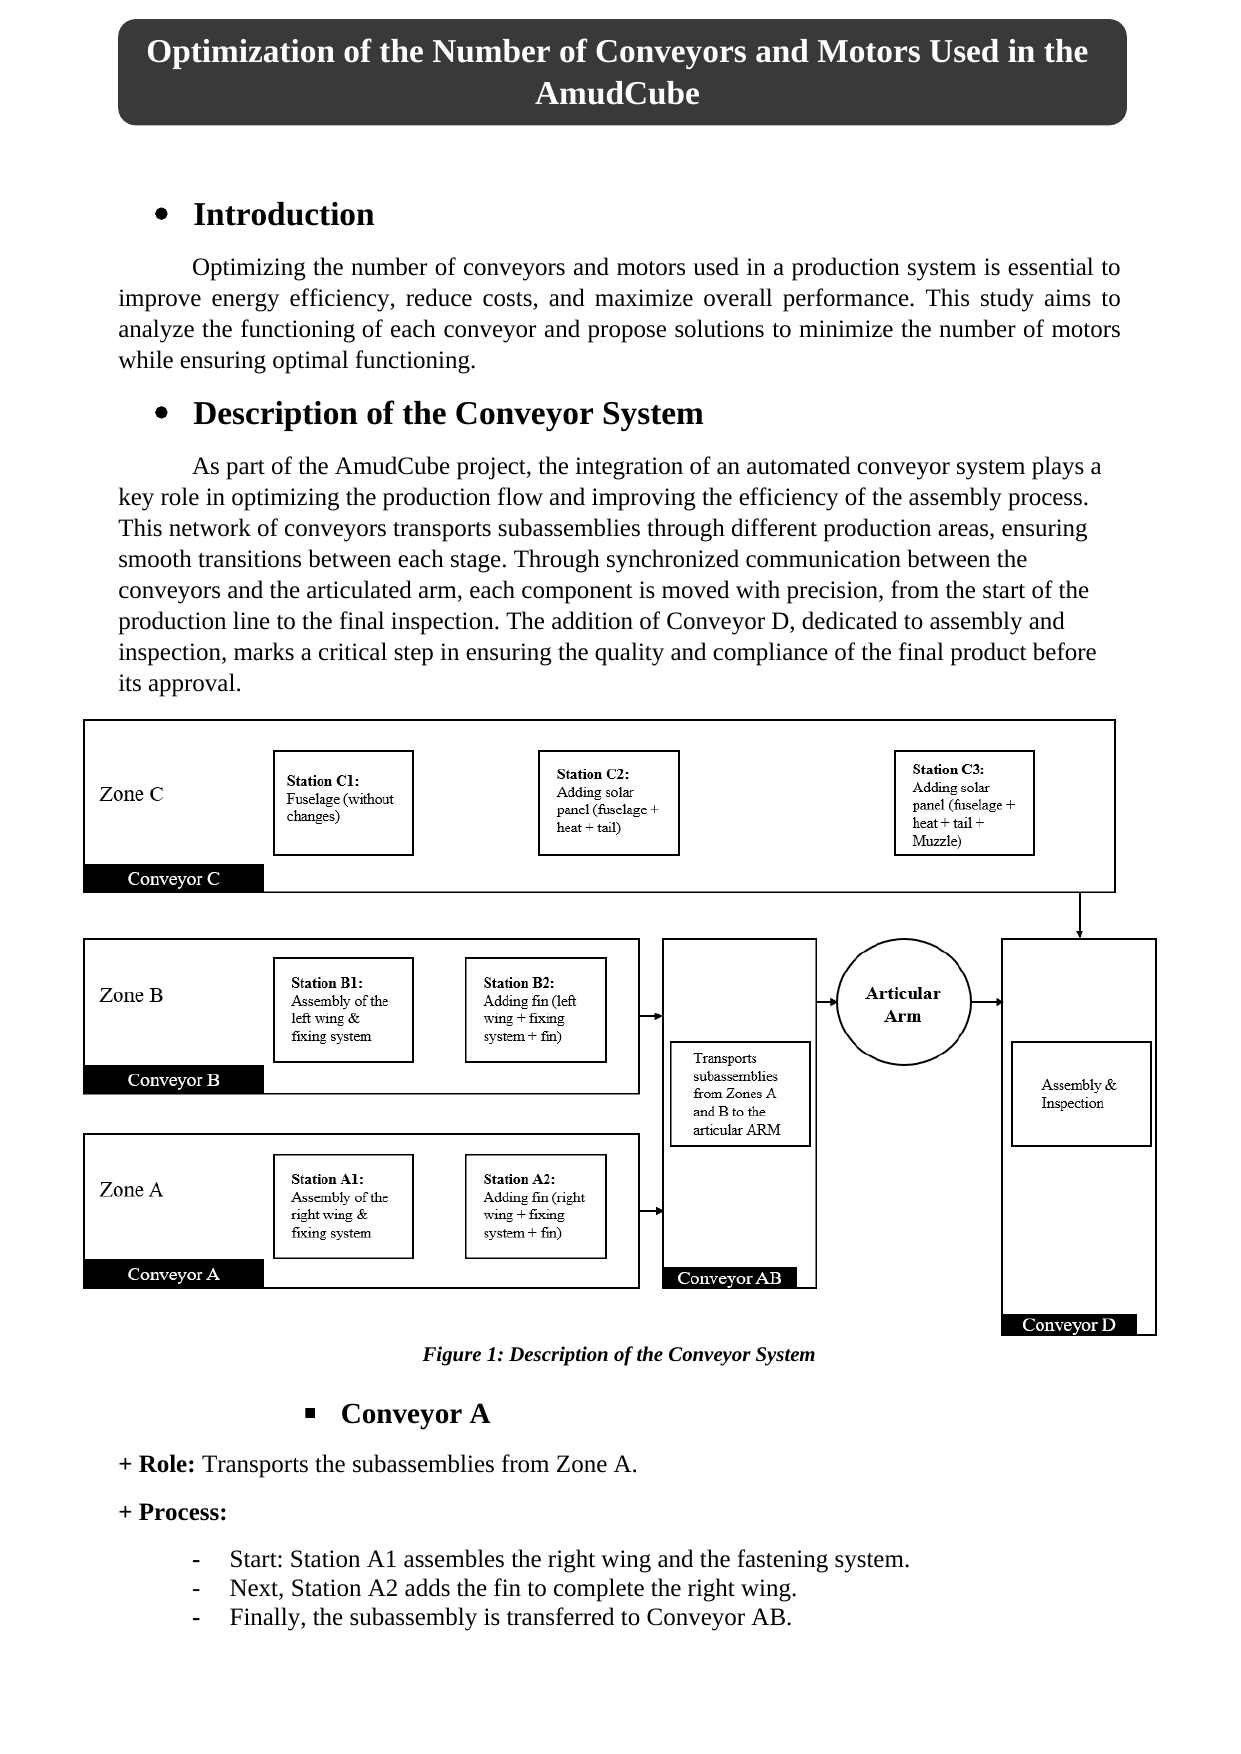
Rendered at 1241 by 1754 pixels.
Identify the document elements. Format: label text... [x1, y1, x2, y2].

text As part of the AmudCube project, the integration of an automated conveyor system plays a key role in optimizing the production flow and improving the efficiency of the assembly process. This network of conveyors transports subassemblies through different production areas, ensuring smooth transitions between each stage. Through synchronized communication between the conveyors and the articulated arm, each component is moved with precision, from the start of the production line to the final inspection. The addition of Conveyor D, dedicated to assembly and inspection, marks a critical step in ensuring the quality and compliance of the final product before its approval. [118, 451, 1122, 697]
list Next, Station A2 adds the fin to complete the right wing. [192, 1573, 1122, 1602]
text Optimizing the number of conveyors and motors used in a production system is essential to improve energy efficiency, reduce costs, and maximize overall performance. This study aims to analyze the functioning of each conveyor and propose solutions to minimize the number of motors while ensuring optimal functioning. [118, 252, 1122, 374]
list Conveyor A [303, 1378, 1122, 1430]
text + Process: [118, 1497, 1122, 1526]
list Finally, the subassembly is transferred to Conveyor AB. [192, 1602, 1122, 1631]
text + Role: Transports the subassemblies from Zone A. [118, 1449, 1122, 1478]
picture [76, 708, 1164, 1339]
list Introduction [156, 194, 1122, 232]
list Start: Station A1 assembles the right wing and the fastening system. [192, 1544, 1122, 1573]
list Description of the Conveyor System [156, 393, 1122, 431]
